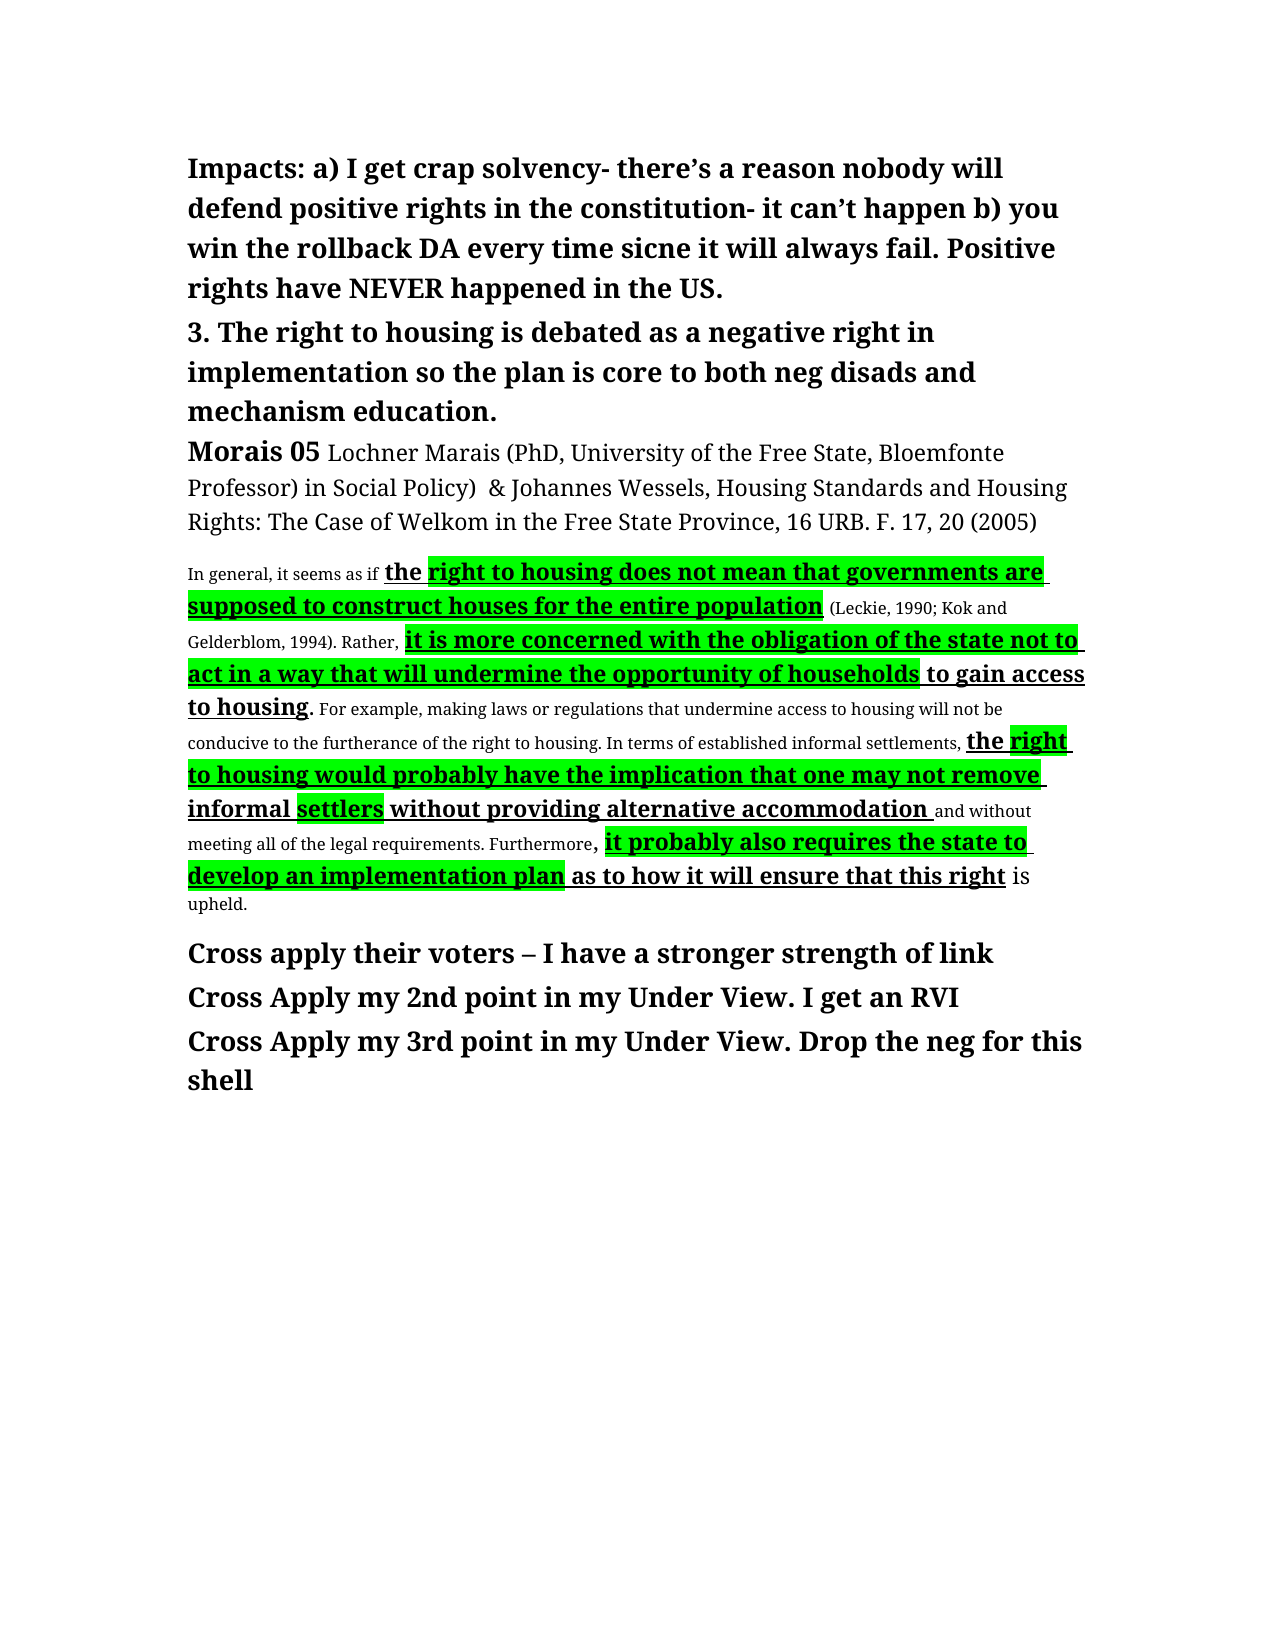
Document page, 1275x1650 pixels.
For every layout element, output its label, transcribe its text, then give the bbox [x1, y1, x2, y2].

subtitle Cross apply their voters – I have a stronger strength of link [187, 934, 1087, 971]
text In general, it seems as if the right to housing does not mean that governments are supposed to construct houses for the entire population (Leckie, 1990; Kok and Gelderblom, 1994). Rather, it is more concerned with the obligation of the state not to act in a way that will undermine the opportunity of households to gain access to housing. For example, making laws or regulations that undermine access to housing will not be conducive to the furtherance of the right to housing. In terms of established informal settlements, the right to housing would probably have the implication that one may not remove informal settlers without providing alternative accommodation and without meeting all of the legal requirements. Furthermore, it probably also requires the state to develop an implementation plan as to how it will ensure that this right is upheld. [187, 556, 1087, 916]
text Morais 05 Lochner Marais (PhD, University of the Free State, Bloemfonte Professor) in Social Policy) & Johannes Wessels, Housing Standards and Housing Rights: The Case of Welkom in the Free State Province, 16 URB. F. 17, 20 (2005) [187, 433, 1087, 537]
subtitle Cross Apply my 3rd point in my Under View. Drop the neg for this shell [187, 1022, 1087, 1099]
subtitle Impacts: a) I get crap solvency- there’s a reason nobody will defend positive rights in the constitution- it can’t happen b) you win the rollback DA every time sicne it will always fail. Positive rights have NEVER happened in the US. [187, 150, 1087, 306]
subtitle Cross Apply my 2nd point in my Under View. I get an RVI [187, 978, 1087, 1015]
subtitle 3. The right to housing is debated as a negative right in implementation so the plan is core to both neg disads and mechanism education. [187, 313, 1087, 430]
